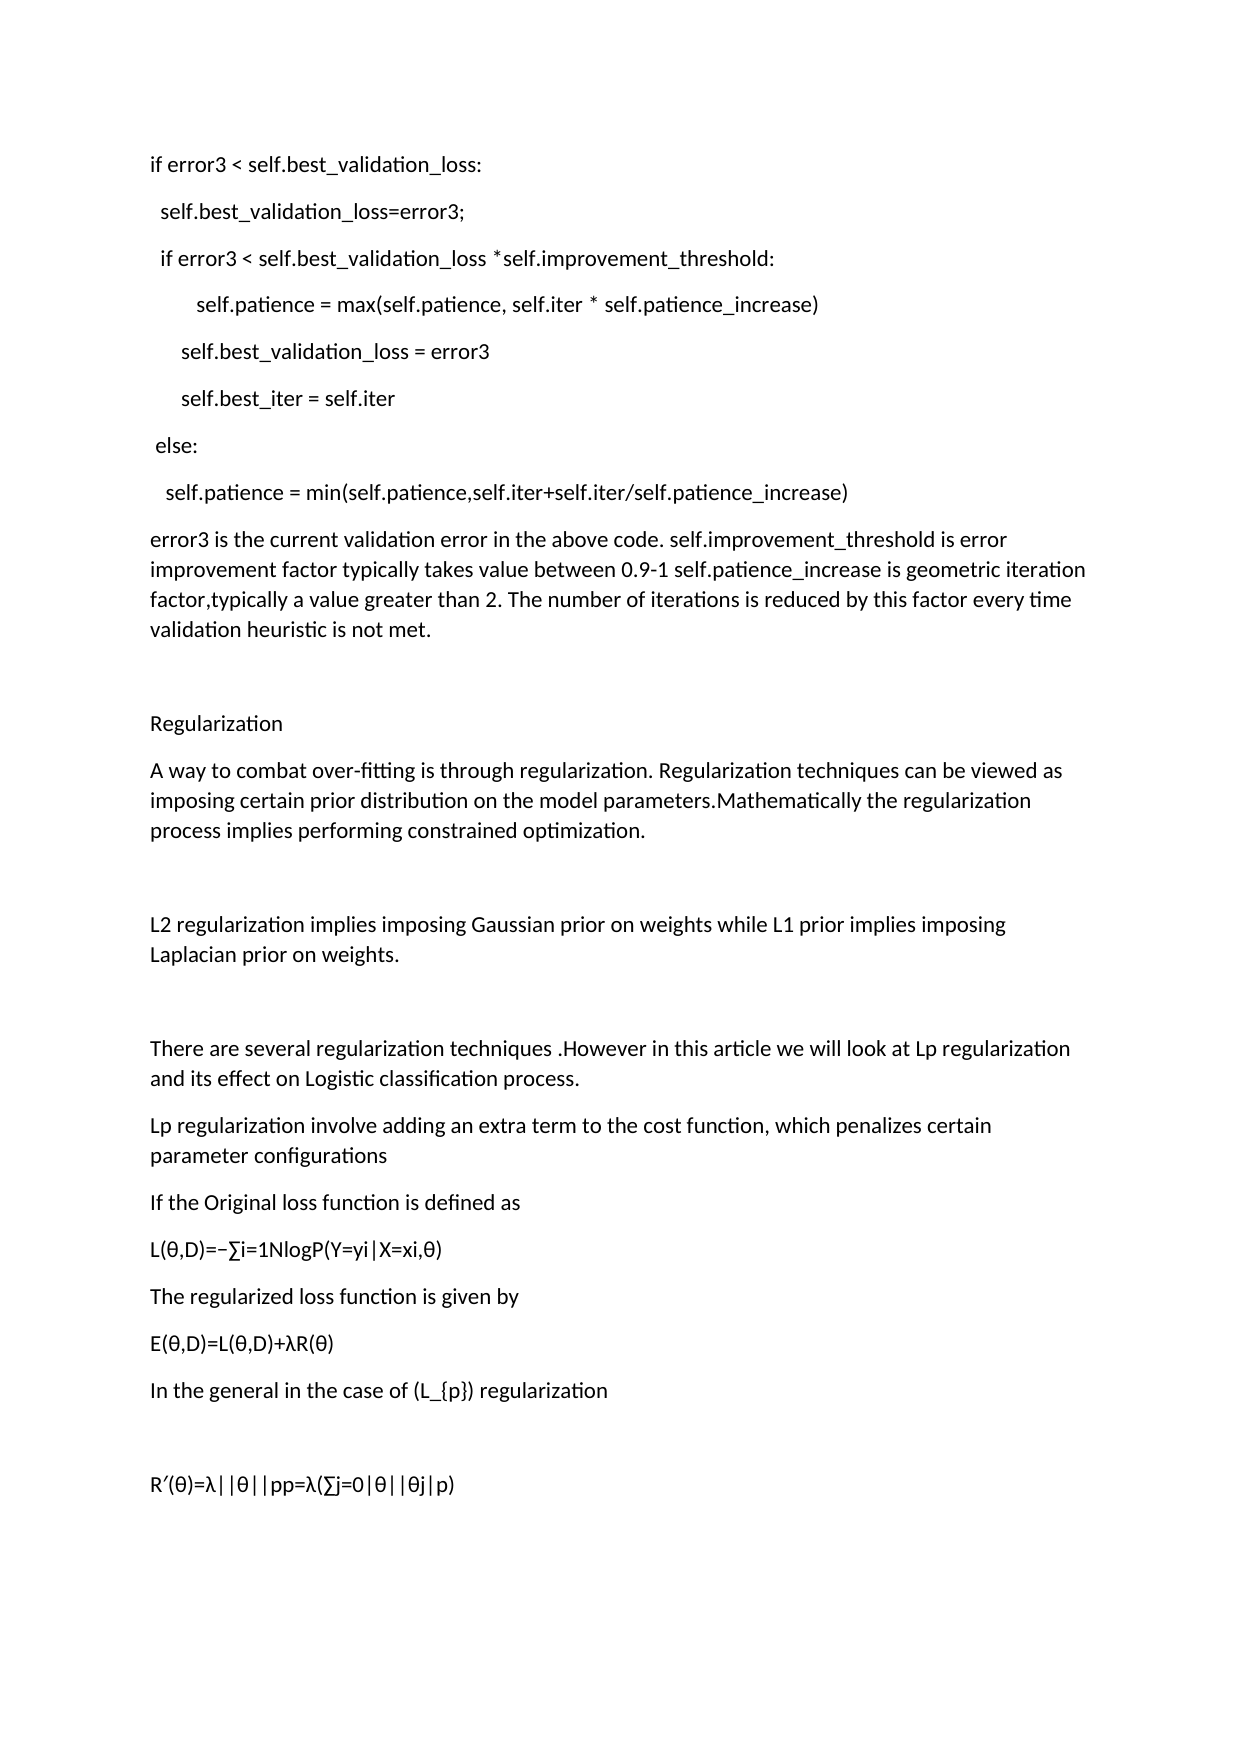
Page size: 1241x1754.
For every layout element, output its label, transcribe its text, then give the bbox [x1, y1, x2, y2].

text L2 regularization implies imposing Gaussian prior on weights while L1 prior implies imposing Laplacian prior on weights. [150, 910, 1090, 969]
text There are several regularization techniques .However in this article we will look at Lp regularization and its effect on Logistic classification process. [150, 1034, 1090, 1093]
text L(θ,D)=−∑i=1NlogP(Y=yi|X=xi,θ) [150, 1235, 1090, 1263]
text self.patience = max(self.patience, self.iter * self.patience_increase) [150, 291, 1090, 319]
text self.best_iter = self.iter [150, 384, 1090, 412]
text If the Original loss function is defined as [150, 1188, 1090, 1217]
text A way to combat over-fitting is through regularization. Regularization techniques can be viewed as imposing certain prior distribution on the model parameters.Mathematically the regularization process implies performing constrained optimization. [150, 756, 1090, 845]
text E(θ,D)=L(θ,D)+λR(θ) [150, 1329, 1090, 1357]
text self.patience = min(self.patience,self.iter+self.iter/self.patience_increase) [150, 478, 1090, 506]
text if error3 < self.best_validation_loss: [150, 150, 1090, 178]
text self.best_validation_loss=error3; [150, 197, 1090, 225]
text In the general in the case of (L_{p}) regularization [150, 1376, 1090, 1404]
text else: [150, 431, 1090, 459]
text R′(θ)=λ||θ||pp=λ(∑j=0|θ||θj|p) [150, 1470, 1090, 1498]
text if error3 < self.best_validation_loss *self.improvement_threshold: [150, 244, 1090, 272]
text Regularization [150, 709, 1090, 737]
text The regularized loss function is given by [150, 1282, 1090, 1310]
text error3 is the current validation error in the above code. self.improvement_threshold is error improvement factor typically takes value between 0.9-1 self.patience_increase is geometric iteration factor,typically a value greater than 2. The number of iterations is reduced by this factor every time validation heuristic is not met. [150, 525, 1090, 644]
text self.best_validation_loss = error3 [150, 337, 1090, 366]
text Lp regularization involve adding an extra term to the cost function, which penalizes certain parameter configurations [150, 1111, 1090, 1170]
